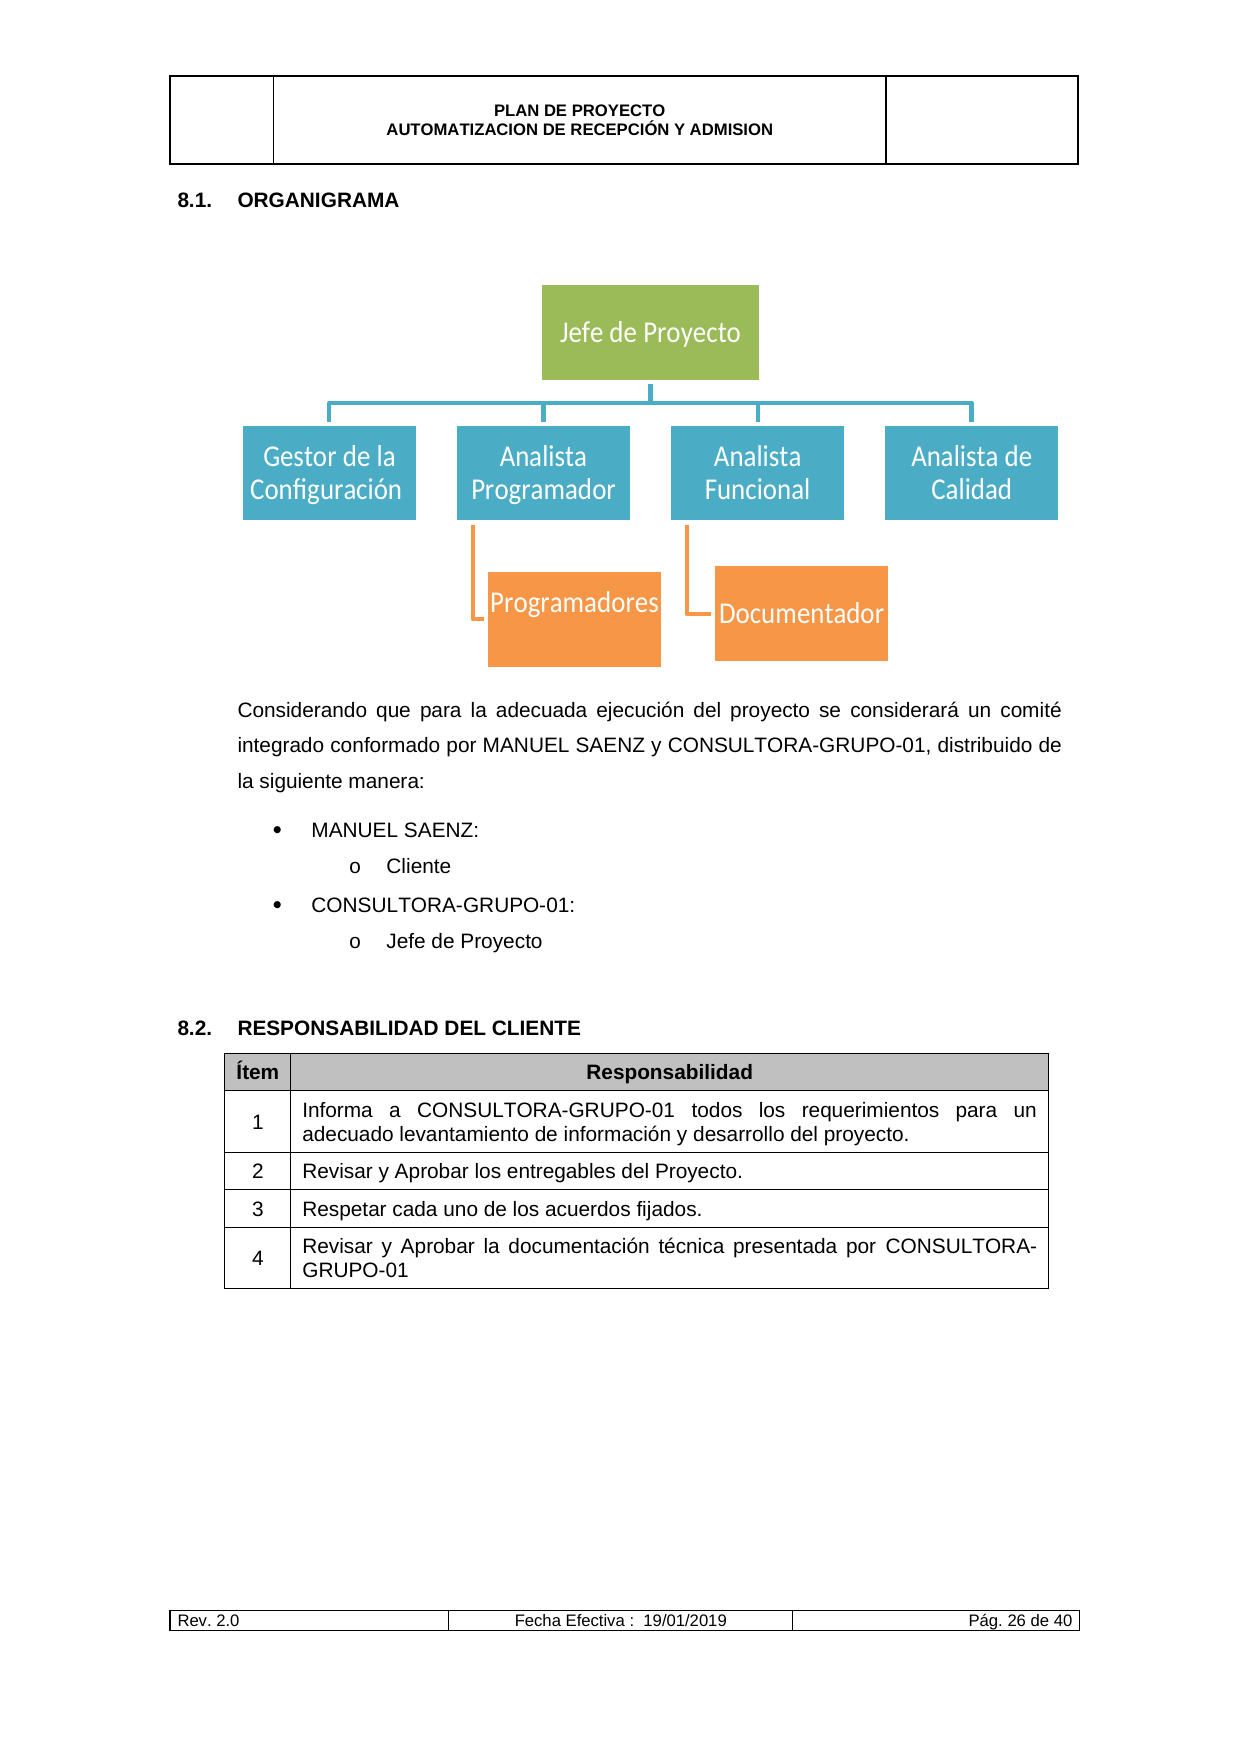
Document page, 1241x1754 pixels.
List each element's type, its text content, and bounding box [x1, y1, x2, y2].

table_cell Revisar y Aprobar la documentación técnica presentada por CONSULTORA-GRUPO-01 [291, 1228, 1048, 1288]
table_cell Revisar y Aprobar los entregables del Proyecto. [291, 1153, 1048, 1189]
table_header Ítem [225, 1054, 290, 1090]
subtitle RESPONSABILIDAD DEL CLIENTE [177, 1016, 1063, 1040]
table_header Responsabilidad [291, 1054, 1048, 1090]
list CONSULTORA-GRUPO-01: [274, 892, 1063, 917]
list Jefe de Proyecto [349, 928, 1063, 954]
table_cell Respetar cada uno de los acuerdos fijados. [291, 1190, 1048, 1227]
list MANUEL SAENZ: [274, 818, 1063, 842]
table_cell 3 [225, 1190, 290, 1227]
table_cell 1 [225, 1091, 290, 1152]
table_cell Informa a CONSULTORA-GRUPO-01 todos los requerimientos para un adecuado levantamiento de información y desarrollo del proyecto. [291, 1091, 1048, 1152]
text Considerando que para la adecuada ejecución del proyecto se considerará un comité integrado conformado por MANUEL SAENZ y CONSULTORA-GRUPO-01, distribuido de la siguiente manera: [237, 697, 1063, 793]
table_cell 4 [225, 1228, 290, 1288]
subtitle ORGANIGRAMA [177, 188, 1063, 212]
table_cell 2 [225, 1153, 290, 1189]
list Cliente [349, 854, 1063, 879]
